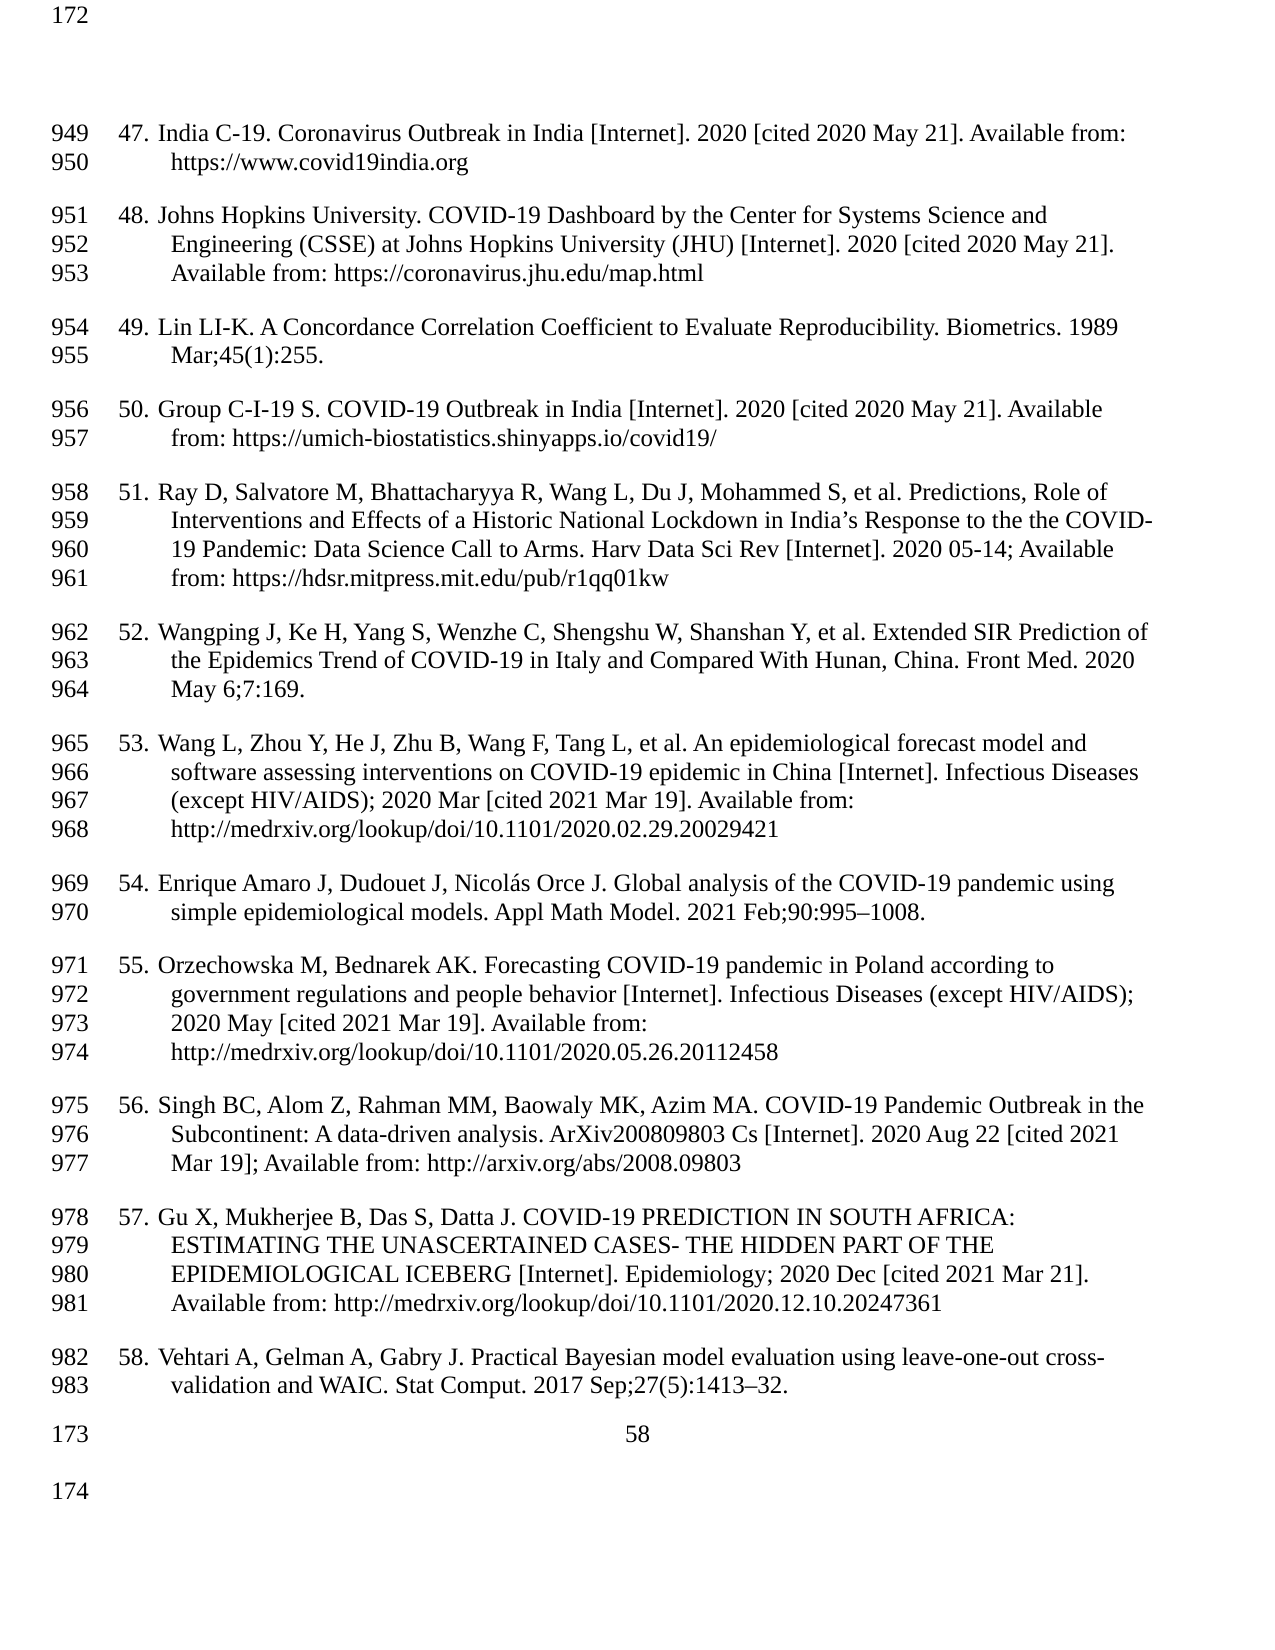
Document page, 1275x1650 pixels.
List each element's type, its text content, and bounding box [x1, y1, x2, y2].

text 53. Wang L, Zhou Y, He J, Zhu B, Wang F, Tang L, et al. An epidemiological forecast model and software assessing interventions on COVID-19 epidemic in China [Internet]. Infectious Diseases (except HIV/AIDS); 2020 Mar [cited 2021 Mar 19]. Available from: http://medrxiv.org/lookup/doi/10.1101/2020.02.29.20029421 [118, 728, 1157, 843]
text 49. Lin LI-K. A Concordance Correlation Coefficient to Evaluate Reproducibility. Biometrics. 1989 Mar;45(1):255. [118, 312, 1157, 369]
text 47. India C-19. Coronavirus Outbreak in India [Internet]. 2020 [cited 2020 May 21]. Available from: https://www.covid19india.org [118, 118, 1157, 176]
text 57. Gu X, Mukherjee B, Das S, Datta J. COVID-19 PREDICTION IN SOUTH AFRICA: ESTIMATING THE UNASCERTAINED CASES- THE HIDDEN PART OF THE EPIDEMIOLOGICAL ICEBERG [Internet]. Epidemiology; 2020 Dec [cited 2021 Mar 21]. Available from: http://medrxiv.org/lookup/doi/10.1101/2020.12.10.20247361 [118, 1202, 1157, 1317]
text 52. Wangping J, Ke H, Yang S, Wenzhe C, Shengshu W, Shanshan Y, et al. Extended SIR Prediction of the Epidemics Trend of COVID-19 in Italy and Compared With Hunan, China. Front Med. 2020 May 6;7:169. [118, 617, 1157, 703]
text 56. Singh BC, Alom Z, Rahman MM, Baowaly MK, Azim MA. COVID-19 Pandemic Outbreak in the Subcontinent: A data-driven analysis. ArXiv200809803 Cs [Internet]. 2020 Aug 22 [cited 2021 Mar 19]; Available from: http://arxiv.org/abs/2008.09803 [118, 1091, 1157, 1177]
text 50. Group C-I-19 S. COVID-19 Outbreak in India [Internet]. 2020 [cited 2020 May 21]. Available from: https://umich-biostatistics.shinyapps.io/covid19/ [118, 394, 1157, 452]
text 58. Vehtari A, Gelman A, Gabry J. Practical Bayesian model evaluation using leave-one-out cross-validation and WAIC. Stat Comput. 2017 Sep;27(5):1413–32. [118, 1342, 1157, 1399]
text 51. Ray D, Salvatore M, Bhattacharyya R, Wang L, Du J, Mohammed S, et al. Predictions, Role of Interventions and Effects of a Historic National Lockdown in India’s Response to the the COVID-19 Pandemic: Data Science Call to Arms. Harv Data Sci Rev [Internet]. 2020 05-14; Available from: https://hdsr.mitpress.mit.edu/pub/r1qq01kw [118, 477, 1157, 592]
text 54. Enrique Amaro J, Dudouet J, Nicolás Orce J. Global analysis of the COVID-19 pandemic using simple epidemiological models. Appl Math Model. 2021 Feb;90:995–1008. [118, 868, 1157, 926]
text 48. Johns Hopkins University. COVID-19 Dashboard by the Center for Systems Science and Engineering (CSSE) at Johns Hopkins University (JHU) [Internet]. 2020 [cited 2020 May 21]. Available from: https://coronavirus.jhu.edu/map.html [118, 201, 1157, 287]
text 55. Orzechowska M, Bednarek AK. Forecasting COVID-19 pandemic in Poland according to government regulations and people behavior [Internet]. Infectious Diseases (except HIV/AIDS); 2020 May [cited 2021 Mar 19]. Available from: http://medrxiv.org/lookup/doi/10.1101/2020.05.26.20112458 [118, 951, 1157, 1066]
